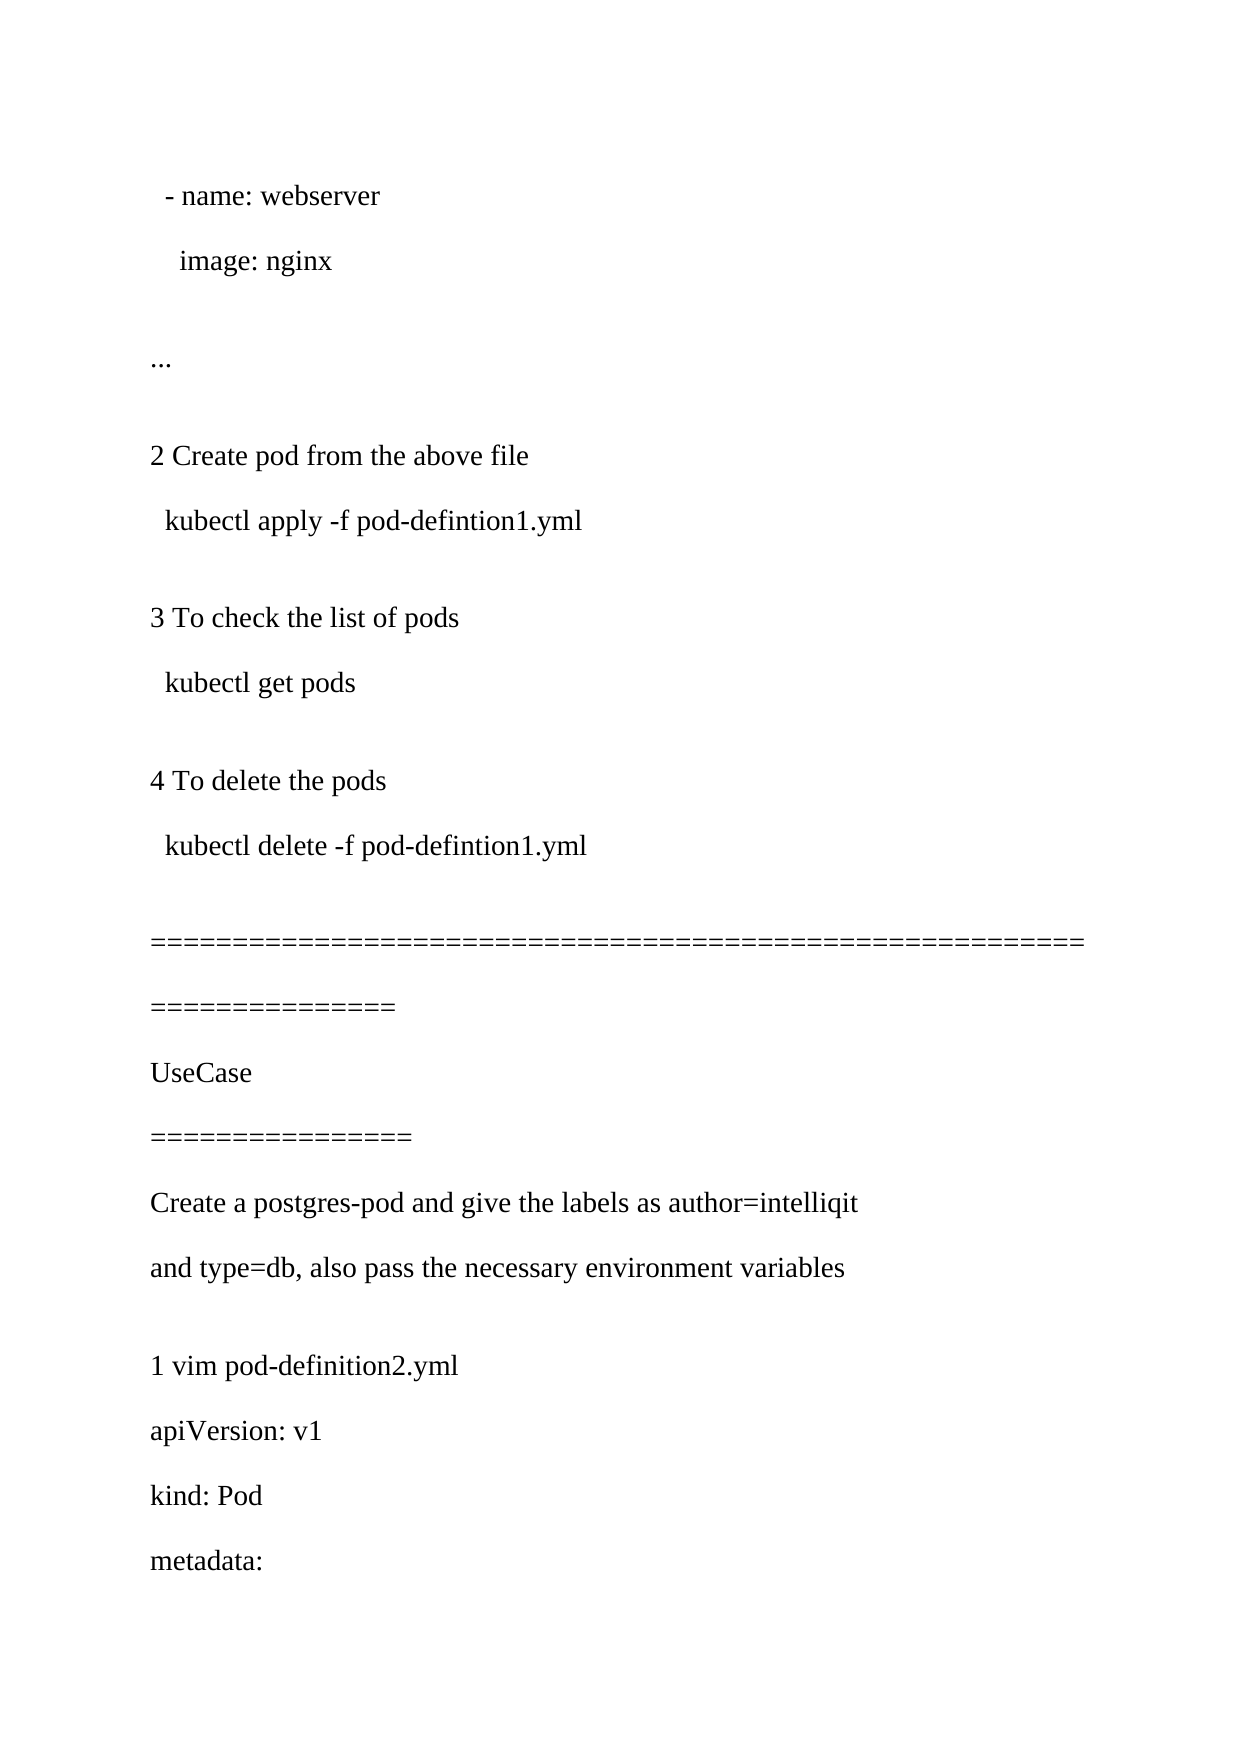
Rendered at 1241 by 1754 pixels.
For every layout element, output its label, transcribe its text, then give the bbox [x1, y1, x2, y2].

text apiVersion: v1 [150, 1397, 1090, 1462]
text ======================================================================== [150, 909, 1090, 1039]
text kubectl apply -f pod-defintion1.yml [150, 487, 1090, 552]
text ================ [150, 1104, 1090, 1169]
text Create a postgres-pod and give the labels as author=intelliqit [150, 1169, 1090, 1234]
text 3 To check the list of pods [150, 584, 1090, 649]
text metadata: [150, 1527, 1090, 1592]
text 4 To delete the pods [150, 747, 1090, 812]
text 1 vim pod-definition2.yml [150, 1332, 1090, 1397]
text and type=db, also pass the necessary environment variables [150, 1234, 1090, 1299]
text kubectl delete -f pod-defintion1.yml [150, 812, 1090, 877]
text kubectl get pods [150, 649, 1090, 714]
text 2 Create pod from the above file [150, 422, 1090, 487]
text ... [150, 324, 1090, 389]
text - name: webserver [150, 162, 1090, 227]
text image: nginx [150, 227, 1090, 292]
text kind: Pod [150, 1462, 1090, 1527]
text UseCase [150, 1039, 1090, 1104]
